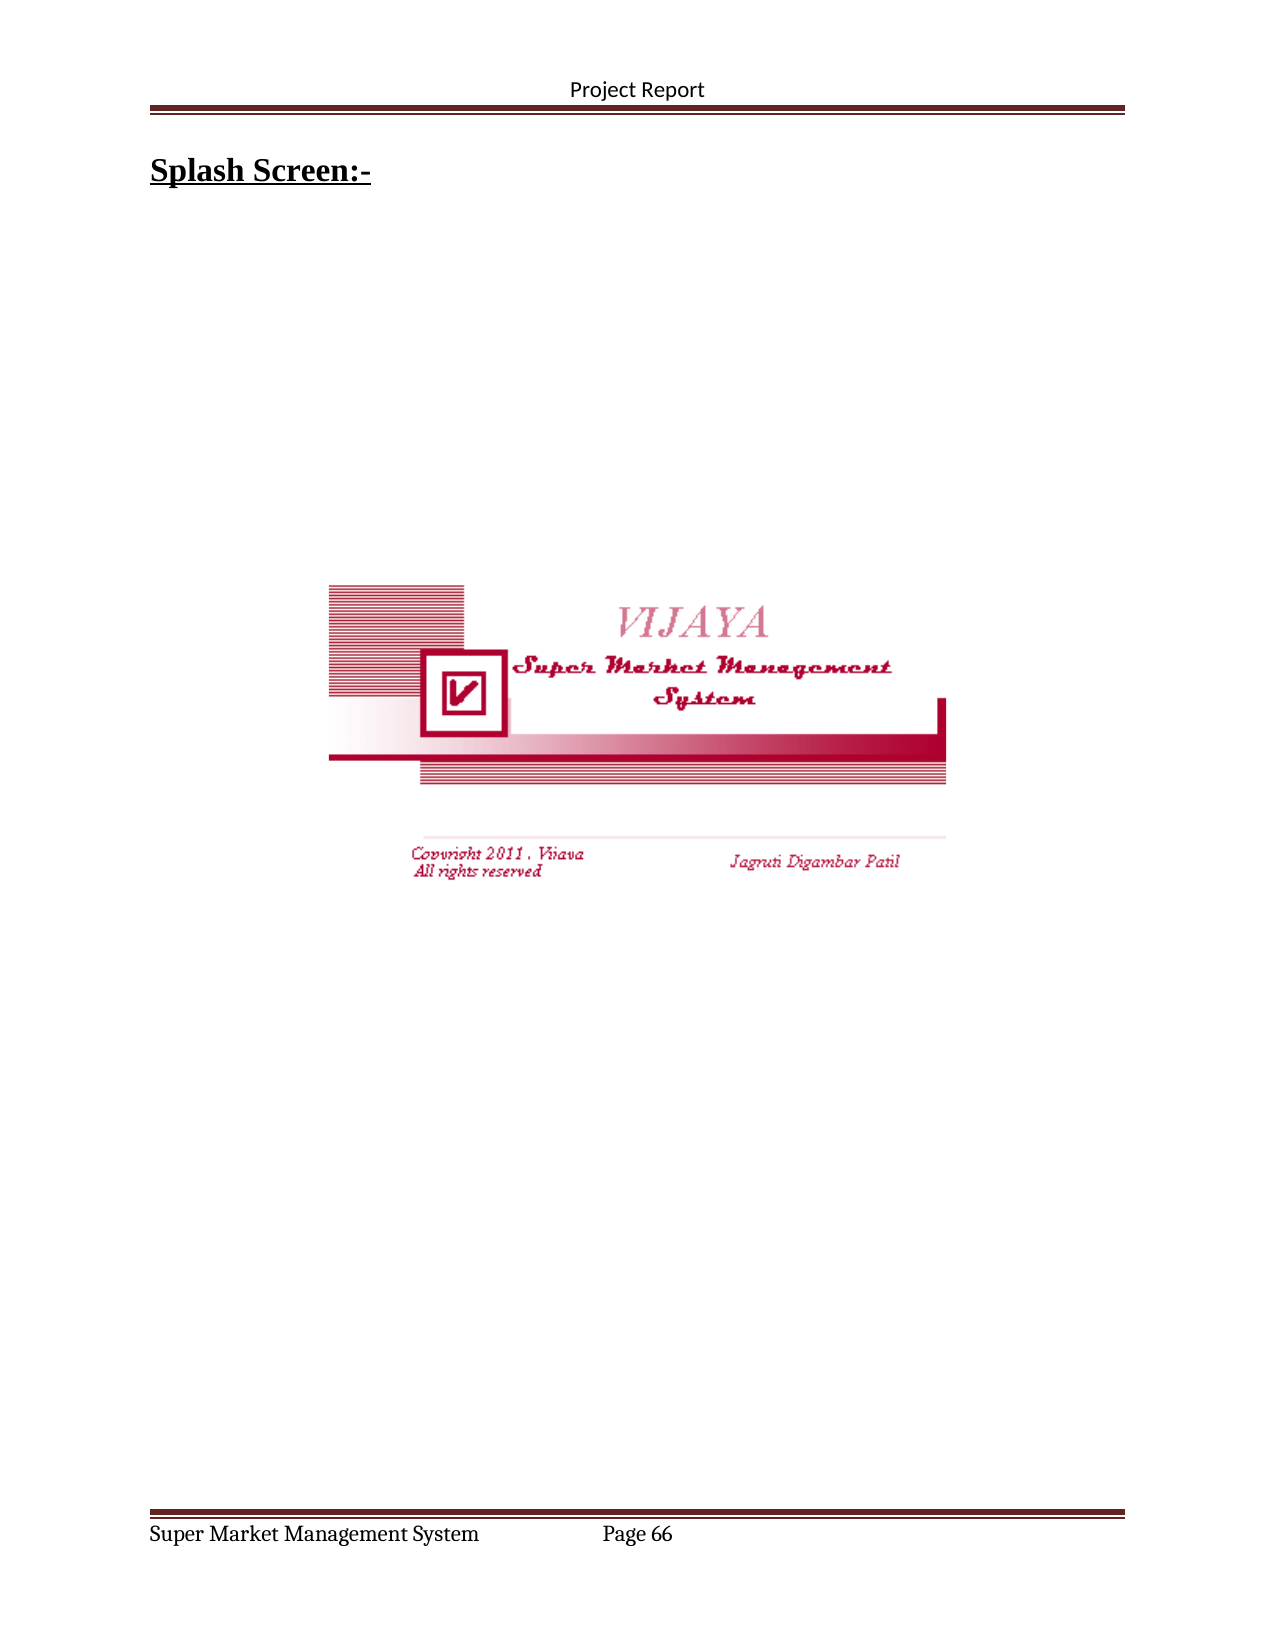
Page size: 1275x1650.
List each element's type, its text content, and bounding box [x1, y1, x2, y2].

picture [328, 584, 947, 891]
text Splash Screen:- [150, 150, 1125, 188]
